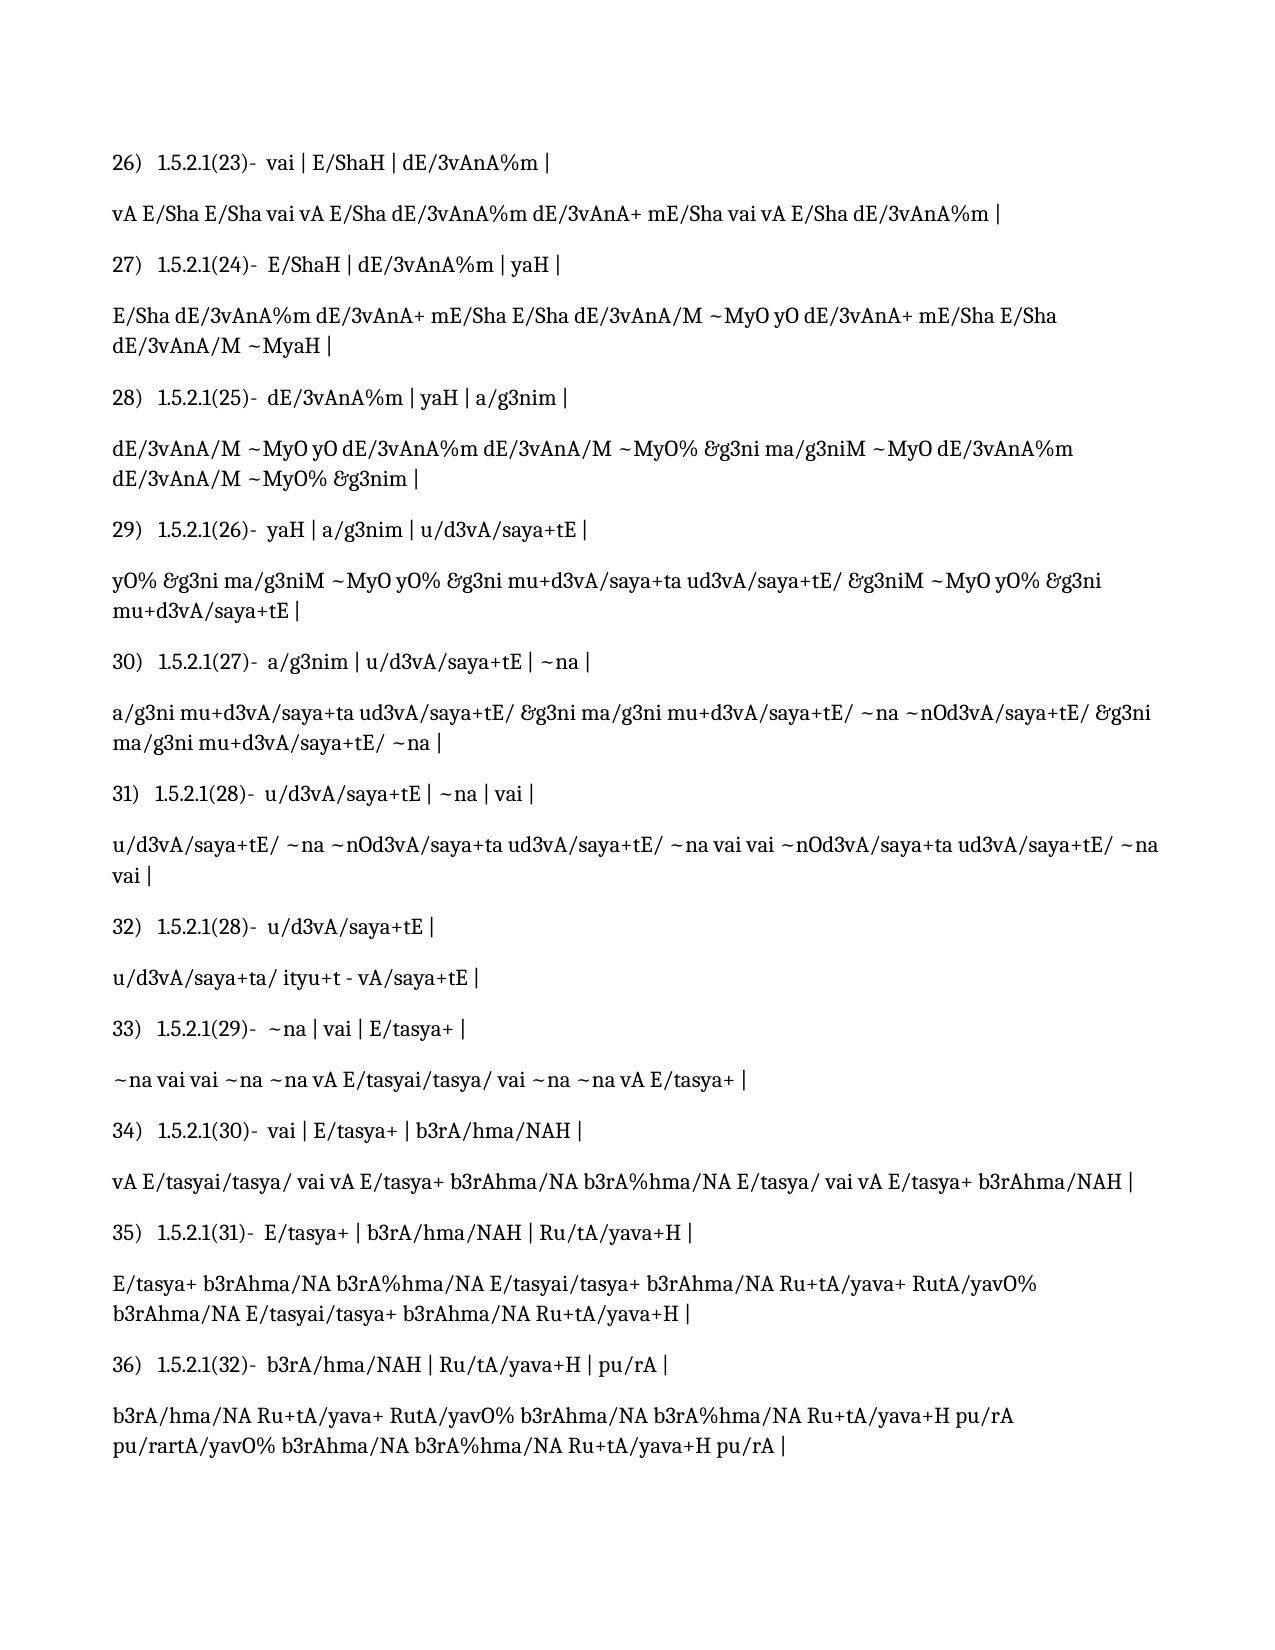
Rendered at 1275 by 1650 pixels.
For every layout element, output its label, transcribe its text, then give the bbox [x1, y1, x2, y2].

text 34) 1.5.2.1(30)- vai | E/tasya+ | b3rA/hma/NAH | [112, 1118, 1162, 1144]
text 31) 1.5.2.1(28)- u/d3vA/saya+tE | ~na | vai | [112, 781, 1162, 808]
text 27) 1.5.2.1(24)- E/ShaH | dE/3vAnA%m | yaH | [112, 252, 1162, 278]
text ~na vai vai ~na ~na vA E/tasyai/tasya/ vai ~na ~na vA E/tasya+ | [112, 1067, 1162, 1093]
text 32) 1.5.2.1(28)- u/d3vA/saya+tE | [112, 913, 1162, 940]
text dE/3vAnA/M ~MyO yO dE/3vAnA%m dE/3vAnA/M ~MyO% &g3ni ma/g3niM ~MyO dE/3vAnA%m dE/3vAnA/M ~MyO% &g3nim | [112, 435, 1162, 492]
text vA E/tasyai/tasya/ vai vA E/tasya+ b3rAhma/NA b3rA%hma/NA E/tasya/ vai vA E/tasya+ b3rAhma/NAH | [112, 1169, 1162, 1195]
text 36) 1.5.2.1(32)- b3rA/hma/NAH | Ru/tA/yava+H | pu/rA | [112, 1352, 1162, 1378]
text b3rA/hma/NA Ru+tA/yava+ RutA/yavO% b3rAhma/NA b3rA%hma/NA Ru+tA/yava+H pu/rA pu/rartA/yavO% b3rAhma/NA b3rA%hma/NA Ru+tA/yava+H pu/rA | [112, 1403, 1162, 1460]
text yO% &g3ni ma/g3niM ~MyO yO% &g3ni mu+d3vA/saya+ta ud3vA/saya+tE/ &g3niM ~MyO yO% &g3ni mu+d3vA/saya+tE | [112, 568, 1162, 624]
text a/g3ni mu+d3vA/saya+ta ud3vA/saya+tE/ &g3ni ma/g3ni mu+d3vA/saya+tE/ ~na ~nOd3vA/saya+tE/ &g3ni ma/g3ni mu+d3vA/saya+tE/ ~na | [112, 700, 1162, 757]
text 35) 1.5.2.1(31)- E/tasya+ | b3rA/hma/NAH | Ru/tA/yava+H | [112, 1220, 1162, 1246]
text vA E/Sha E/Sha vai vA E/Sha dE/3vAnA%m dE/3vAnA+ mE/Sha vai vA E/Sha dE/3vAnA%m | [112, 201, 1162, 227]
text u/d3vA/saya+tE/ ~na ~nOd3vA/saya+ta ud3vA/saya+tE/ ~na vai vai ~nOd3vA/saya+ta ud3vA/saya+tE/ ~na vai | [112, 832, 1162, 889]
text 26) 1.5.2.1(23)- vai | E/ShaH | dE/3vAnA%m | [112, 150, 1162, 176]
text 33) 1.5.2.1(29)- ~na | vai | E/tasya+ | [112, 1016, 1162, 1042]
text 29) 1.5.2.1(26)- yaH | a/g3nim | u/d3vA/saya+tE | [112, 517, 1162, 543]
text 28) 1.5.2.1(25)- dE/3vAnA%m | yaH | a/g3nim | [112, 384, 1162, 411]
text E/Sha dE/3vAnA%m dE/3vAnA+ mE/Sha E/Sha dE/3vAnA/M ~MyO yO dE/3vAnA+ mE/Sha E/Sha dE/3vAnA/M ~MyaH | [112, 303, 1162, 360]
text 30) 1.5.2.1(27)- a/g3nim | u/d3vA/saya+tE | ~na | [112, 649, 1162, 675]
text u/d3vA/saya+ta/ ityu+t - vA/saya+tE | [112, 964, 1162, 991]
text E/tasya+ b3rAhma/NA b3rA%hma/NA E/tasyai/tasya+ b3rAhma/NA Ru+tA/yava+ RutA/yavO% b3rAhma/NA E/tasyai/tasya+ b3rAhma/NA Ru+tA/yava+H | [112, 1271, 1162, 1327]
